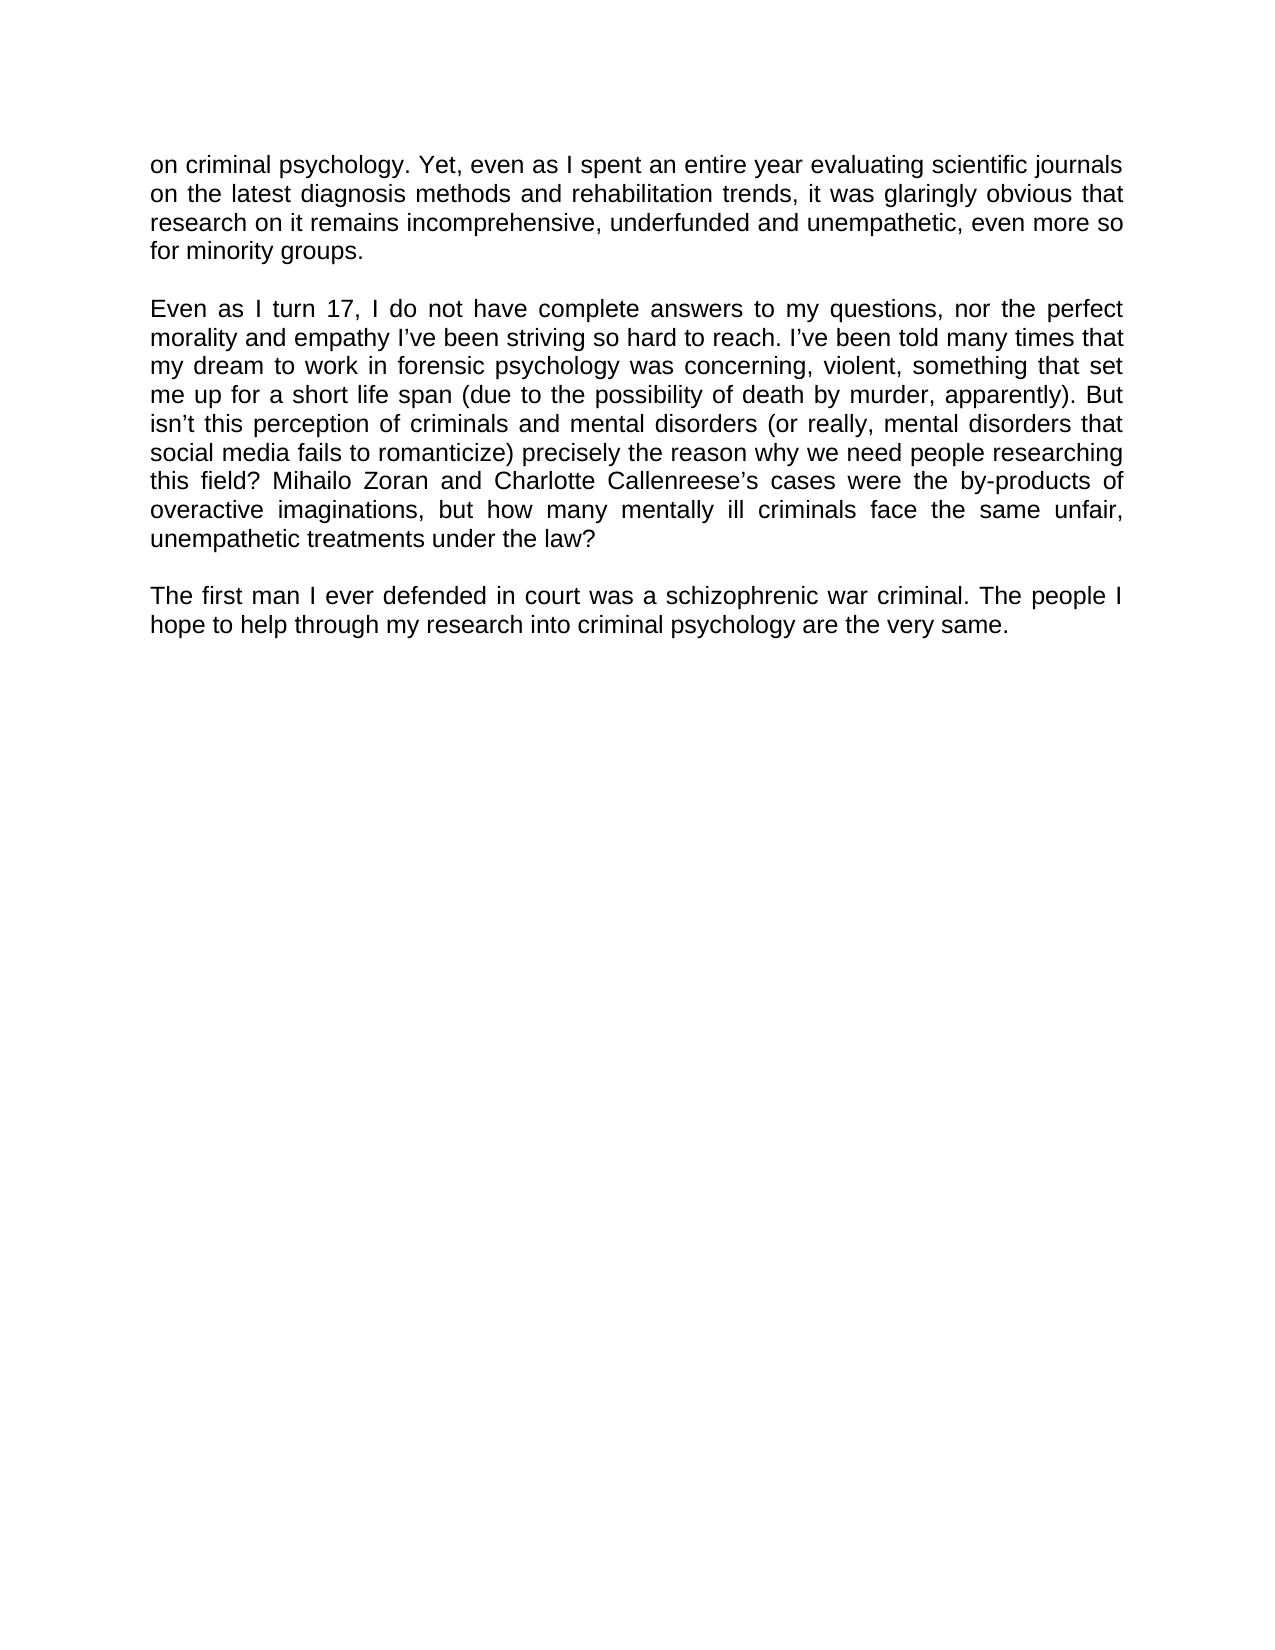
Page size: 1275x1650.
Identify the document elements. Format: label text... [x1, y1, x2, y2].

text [150, 150, 1125, 265]
text The first man I ever defended in court was a schizophrenic war criminal. The people I hope to help through my research into criminal psychology are the very same. [150, 581, 1125, 639]
text Even as I turn 17, I do not have complete answers to my questions, nor the perfect morality and empathy I’ve been striving so hard to reach. I’ve been told many times that my dream to work in forensic psychology was concerning, violent, something that set me up for a short life span (due to the possibility of death by murder, apparently). But isn’t this perception of criminals and mental disorders (or really, mental disorders that social media fails to romanticize) precisely the reason why we need people researching this field? Mihailo Zoran and Charlotte Callenreese’s cases were the by-products of overactive imaginations, but how many mentally ill criminals face the same unfair, unempathetic treatments under the law? [150, 294, 1125, 552]
